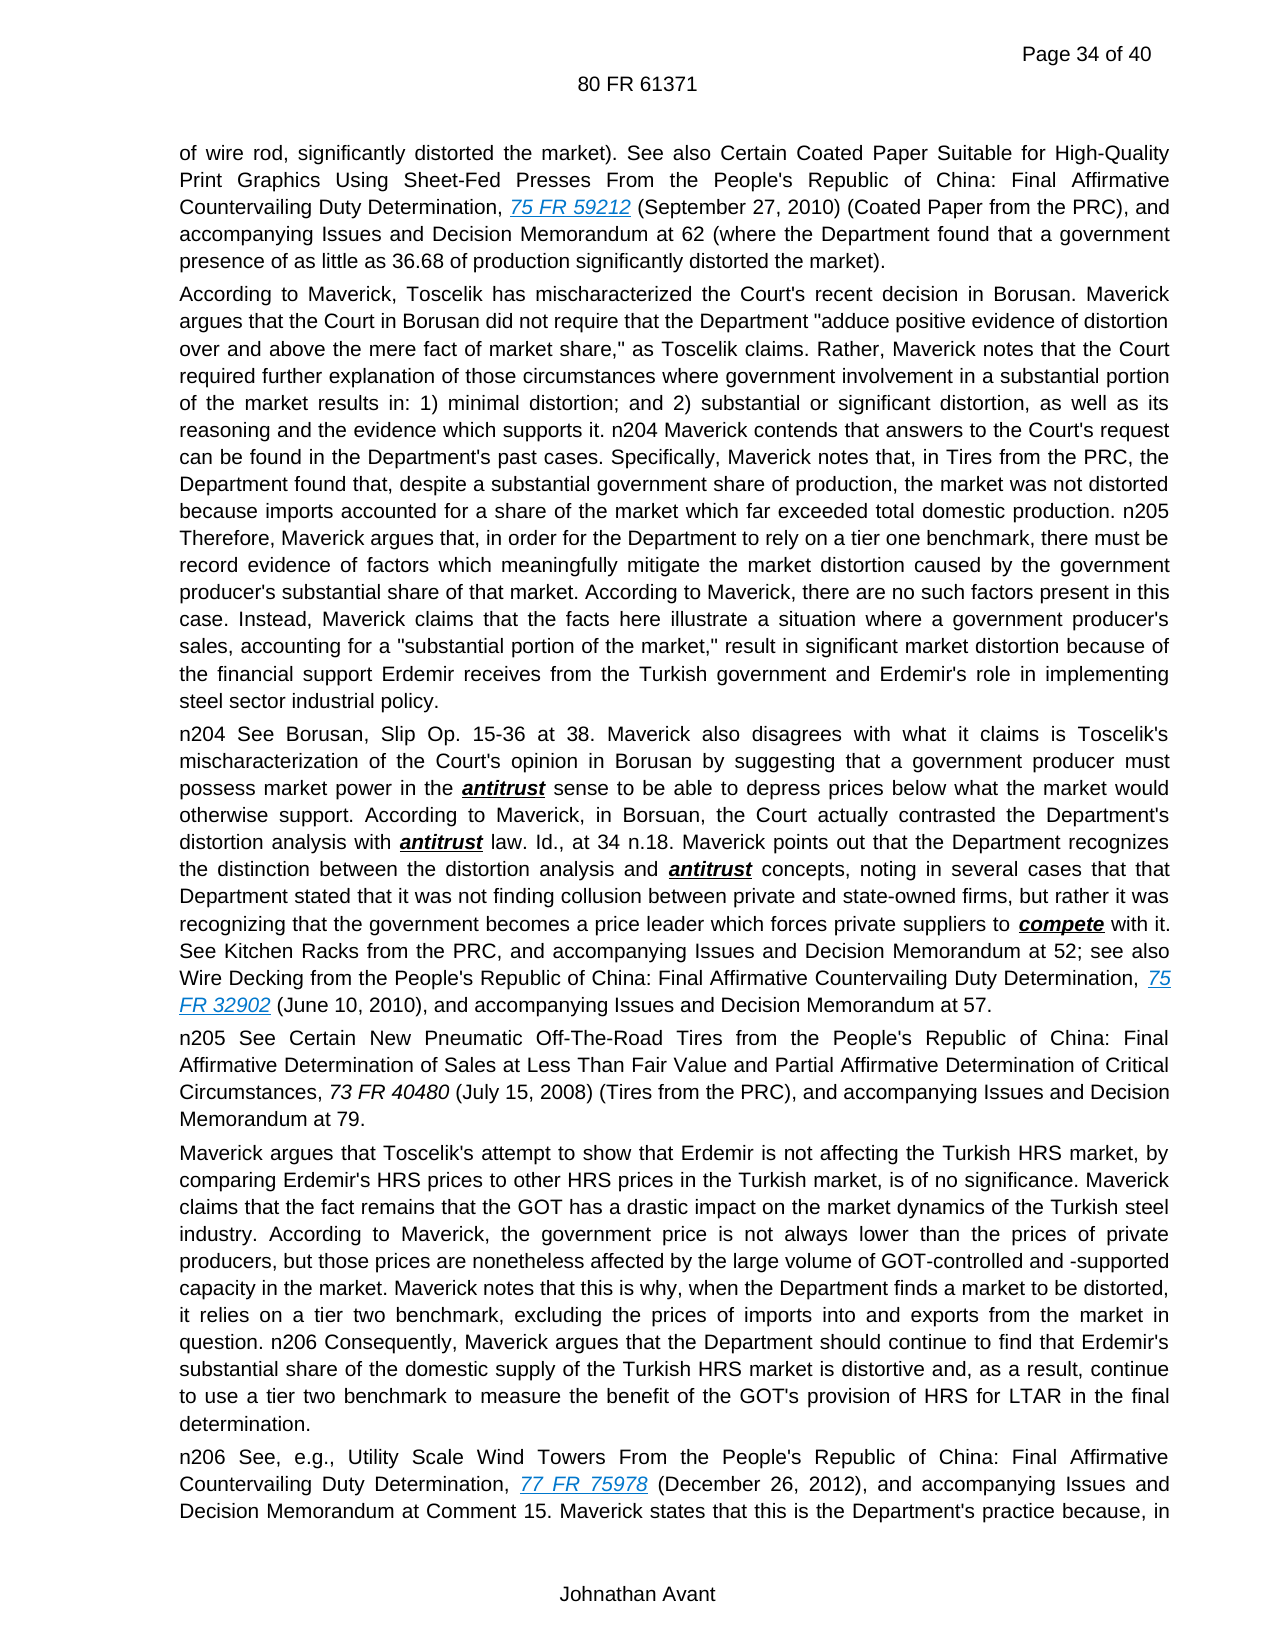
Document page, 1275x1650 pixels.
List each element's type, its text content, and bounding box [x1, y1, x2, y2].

text According to Maverick, Toscelik has mischaracterized the Court's recent decision in Borusan. Maverick argues that the Court in Borusan did not require that the Department "adduce positive evidence of distortion over and above the mere fact of market share," as Toscelik claims. Rather, Maverick notes that the Court required further explanation of those circumstances where government involvement in a substantial portion of the market results in: 1) minimal distortion; and 2) substantial or significant distortion, as well as its reasoning and the evidence which supports it. n204 Maverick contends that answers to the Court's request can be found in the Department's past cases. Specifically, Maverick notes that, in Tires from the PRC, the Department found that, despite a substantial government share of production, the market was not distorted because imports accounted for a share of the market which far exceeded total domestic production. n205 Therefore, Maverick argues that, in order for the Department to rely on a tier one benchmark, there must be record evidence of factors which meaningfully mitigate the market distortion caused by the government producer's substantial share of that market. According to Maverick, there are no such factors present in this case. Instead, Maverick claims that the facts here illustrate a situation where a government producer's sales, accounting for a "substantial portion of the market," result in significant market distortion because of the financial support Erdemir receives from the Turkish government and Erdemir's role in implementing steel sector industrial policy. [179, 279, 1171, 712]
text n205 See Certain New Pneumatic Off-The-Road Tires from the People's Republic of China: Final Affirmative Determination of Sales at Less Than Fair Value and Partial Affirmative Determination of Critical Circumstances, 73 FR 40480 (July 15, 2008) (Tires from the PRC), and accompanying Issues and Decision Memorandum at 79. [179, 1023, 1171, 1131]
text Maverick argues that Toscelik's attempt to show that Erdemir is not affecting the Turkish HRS market, by comparing Erdemir's HRS prices to other HRS prices in the Turkish market, is of no significance. Maverick claims that the fact remains that the GOT has a drastic impact on the market dynamics of the Turkish steel industry. According to Maverick, the government price is not always lower than the prices of private producers, but those prices are nonetheless affected by the large volume of GOT-controlled and -supported capacity in the market. Maverick notes that this is why, when the Department finds a market to be distorted, it relies on a tier two benchmark, excluding the prices of imports into and exports from the market in question. n206 Consequently, Maverick argues that the Department should continue to find that Erdemir's substantial share of the domestic supply of the Turkish HRS market is distortive and, as a result, continue to use a tier two benchmark to measure the benefit of the GOT's provision of HRS for LTAR in the final determination. [179, 1137, 1171, 1435]
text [179, 1442, 1171, 1523]
text n204 See Borusan, Slip Op. 15-36 at 38. Maverick also disagrees with what it claims is Toscelik's mischaracterization of the Court's opinion in Borusan by suggesting that a government producer must possess market power in the antitrust sense to be able to depress prices below what the market would otherwise support. According to Maverick, in Borsuan, the Court actually contrasted the Department's distortion analysis with antitrust law. Id., at 34 n.18. Maverick points out that the Department recognizes the distinction between the distortion analysis and antitrust concepts, noting in several cases that that Department stated that it was not finding collusion between private and state-owned firms, but rather it was recognizing that the government becomes a price leader which forces private suppliers to compete with it. See Kitchen Racks from the PRC, and accompanying Issues and Decision Memorandum at 52; see also Wire Decking from the People's Republic of China: Final Affirmative Countervailing Duty Determination, 75 FR 32902 (June 10, 2010), and accompanying Issues and Decision Memorandum at 57. [179, 719, 1171, 1017]
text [179, 137, 1171, 273]
